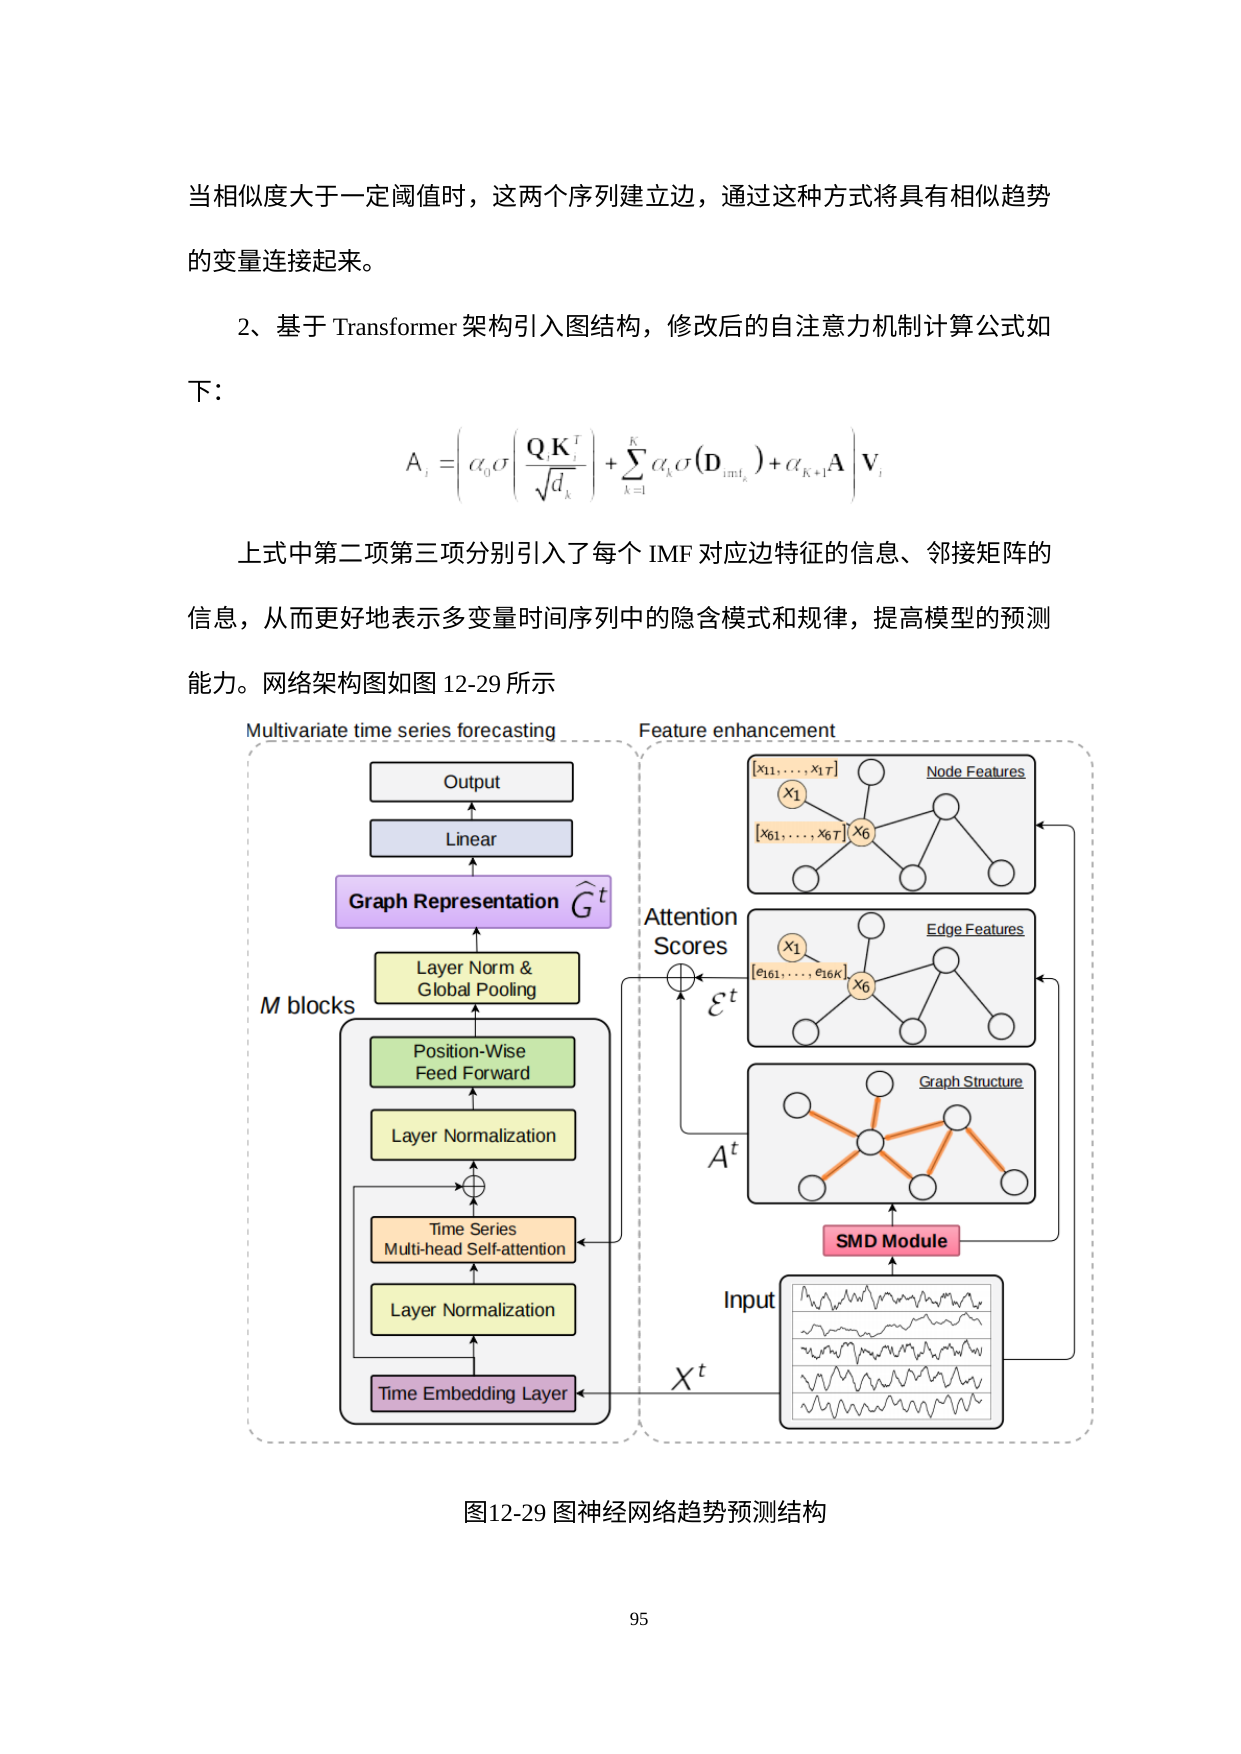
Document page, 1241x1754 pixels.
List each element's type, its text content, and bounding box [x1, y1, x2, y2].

picture [237, 714, 1103, 1454]
text 2、基于Transformer架构引入图结构，修改后的自注意力机制计算公式如下： [187, 292, 1053, 422]
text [187, 162, 1053, 292]
